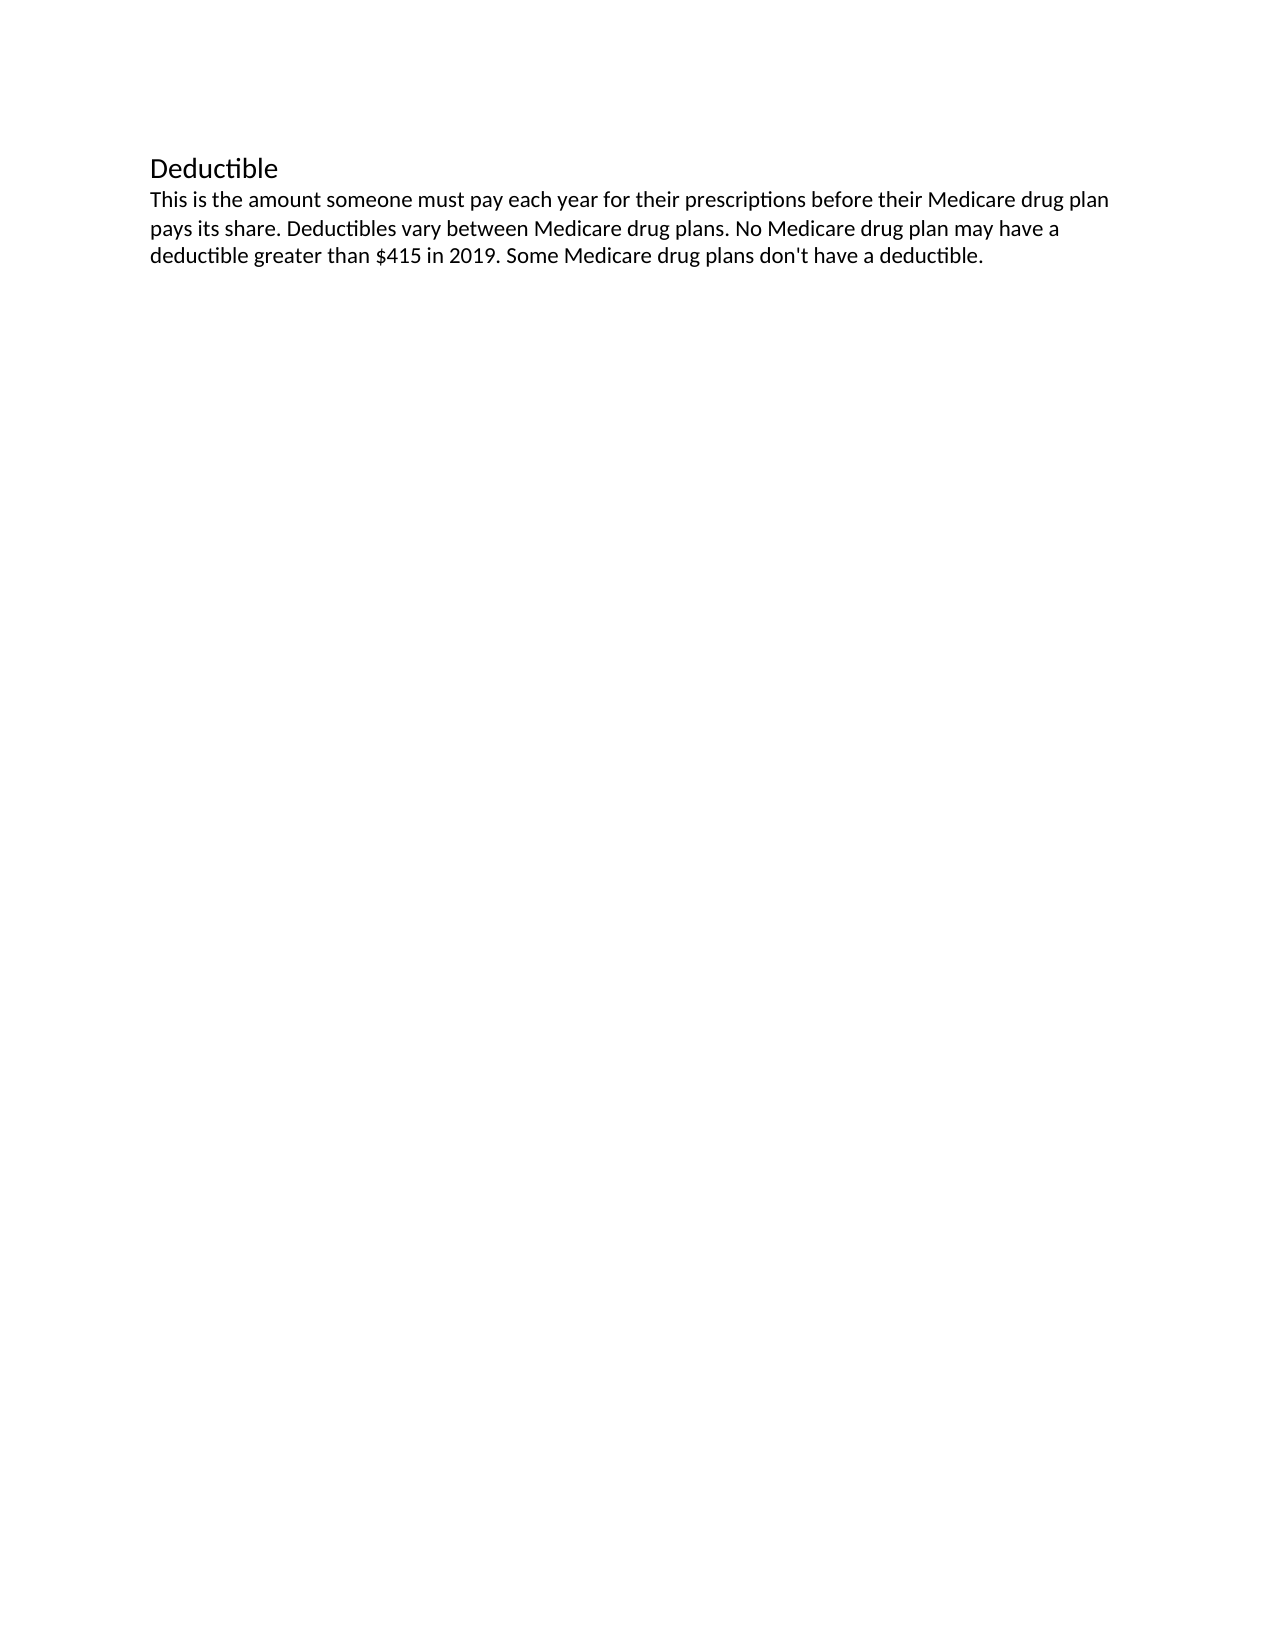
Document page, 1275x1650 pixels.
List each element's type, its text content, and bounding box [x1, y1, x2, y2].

text Deductible [150, 150, 1125, 186]
text This is the amount someone must pay each year for their prescriptions before their Medicare drug plan pays its share. Deductibles vary between Medicare drug plans. No Medicare drug plan may have a deductible greater than $415 in 2019. Some Medicare drug plans don't have a deductible. [150, 186, 1125, 270]
